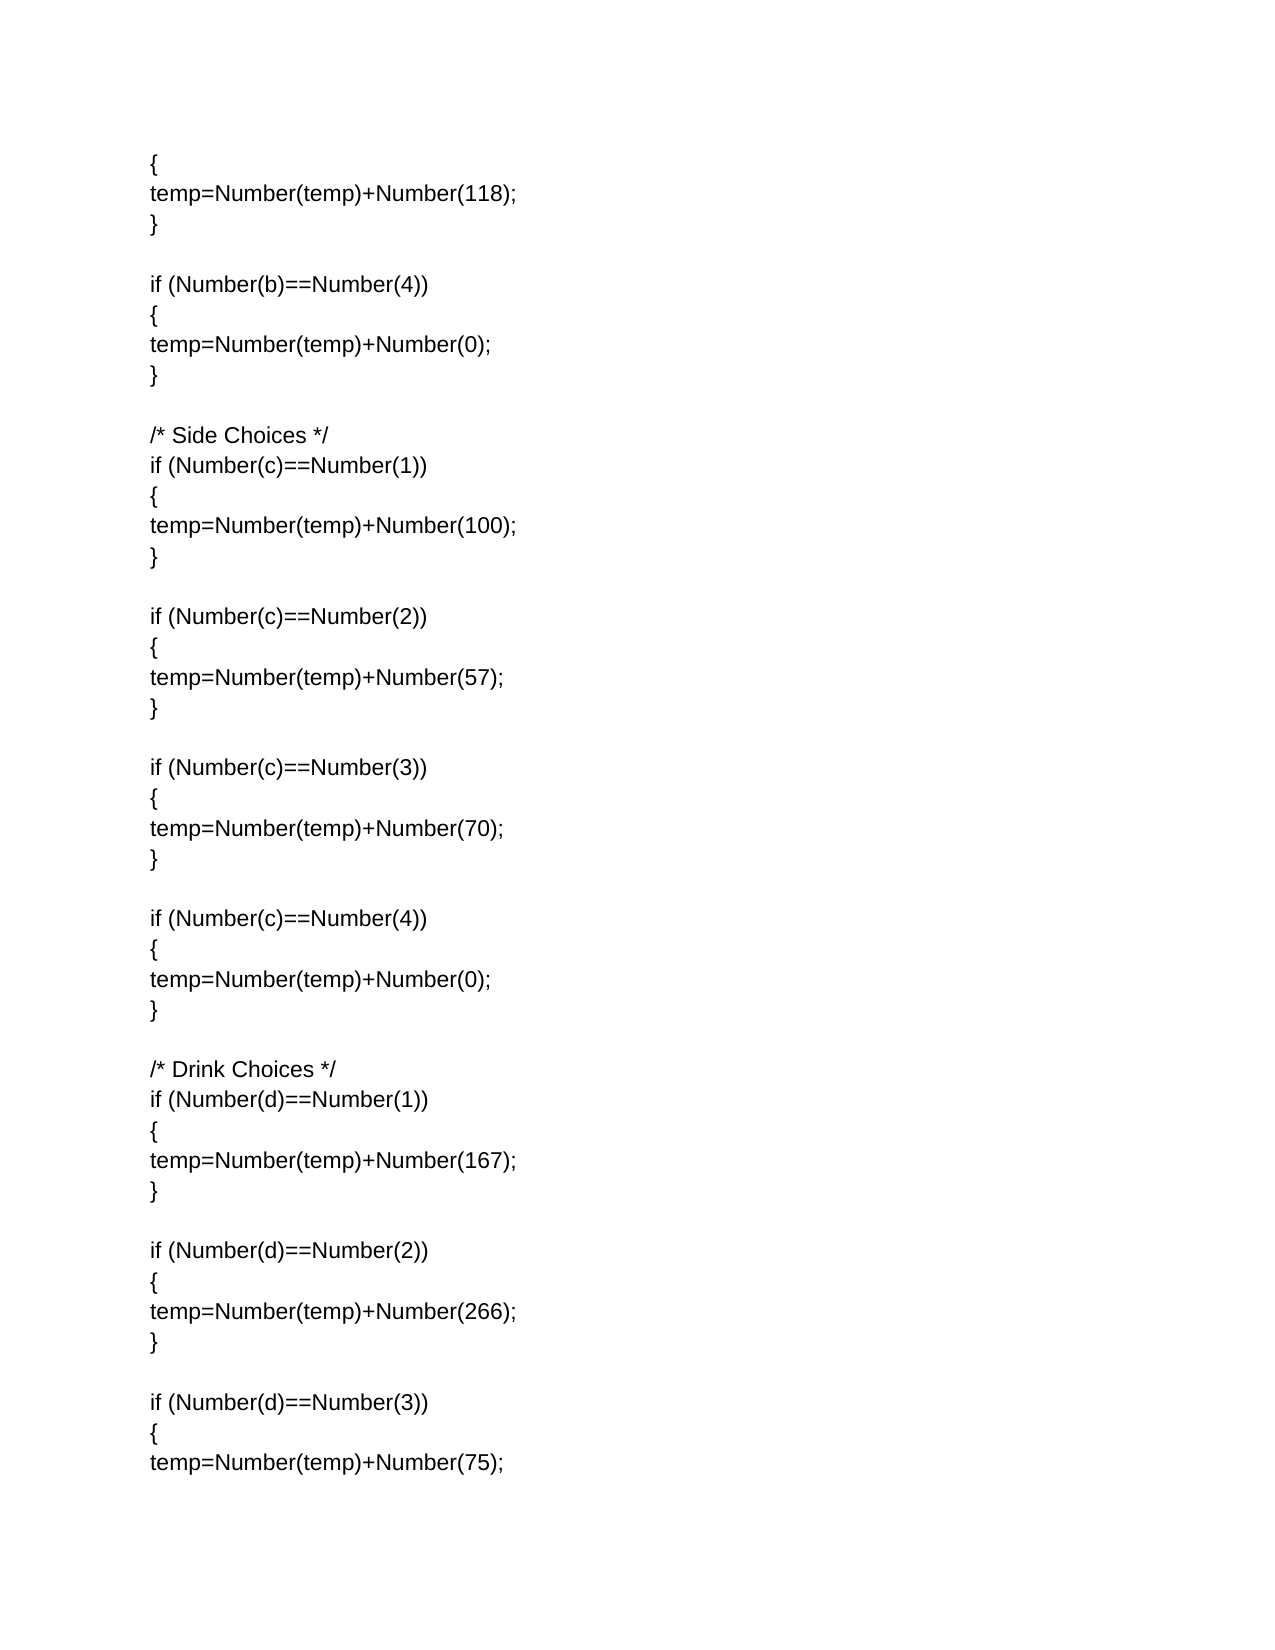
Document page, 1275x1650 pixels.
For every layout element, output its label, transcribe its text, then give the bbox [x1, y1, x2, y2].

text temp=Number(temp)+Number(266); [150, 1298, 1125, 1324]
text temp=Number(temp)+Number(118); [150, 180, 1125, 207]
text } [150, 694, 1125, 720]
text { [150, 1419, 1125, 1445]
text temp=Number(temp)+Number(75); [150, 1449, 1125, 1475]
text { [150, 150, 1125, 176]
text if (Number(c)==Number(4)) [150, 905, 1125, 932]
text { [150, 784, 1125, 811]
text { [150, 1117, 1125, 1143]
text temp=Number(temp)+Number(167); [150, 1147, 1125, 1173]
text /* Drink Choices */ [150, 1056, 1125, 1083]
text if (Number(c)==Number(2)) [150, 603, 1125, 629]
text } [150, 361, 1125, 388]
text } [150, 1177, 1125, 1203]
text if (Number(d)==Number(2)) [150, 1237, 1125, 1264]
text if (Number(b)==Number(4)) [150, 271, 1125, 297]
text temp=Number(temp)+Number(100); [150, 512, 1125, 539]
text if (Number(c)==Number(1)) [150, 452, 1125, 478]
text { [150, 482, 1125, 509]
text /* Side Choices */ [150, 422, 1125, 448]
text if (Number(d)==Number(3)) [150, 1388, 1125, 1415]
text { [150, 935, 1125, 962]
text } [150, 543, 1125, 569]
text temp=Number(temp)+Number(0); [150, 966, 1125, 992]
text } [150, 845, 1125, 871]
text } [150, 996, 1125, 1022]
text if (Number(c)==Number(3)) [150, 754, 1125, 781]
text temp=Number(temp)+Number(57); [150, 663, 1125, 690]
text temp=Number(temp)+Number(0); [150, 331, 1125, 358]
text { [150, 301, 1125, 327]
text } [150, 1328, 1125, 1354]
text temp=Number(temp)+Number(70); [150, 814, 1125, 841]
text if (Number(d)==Number(1)) [150, 1086, 1125, 1113]
text } [150, 210, 1125, 237]
text { [150, 633, 1125, 660]
text { [150, 1268, 1125, 1294]
